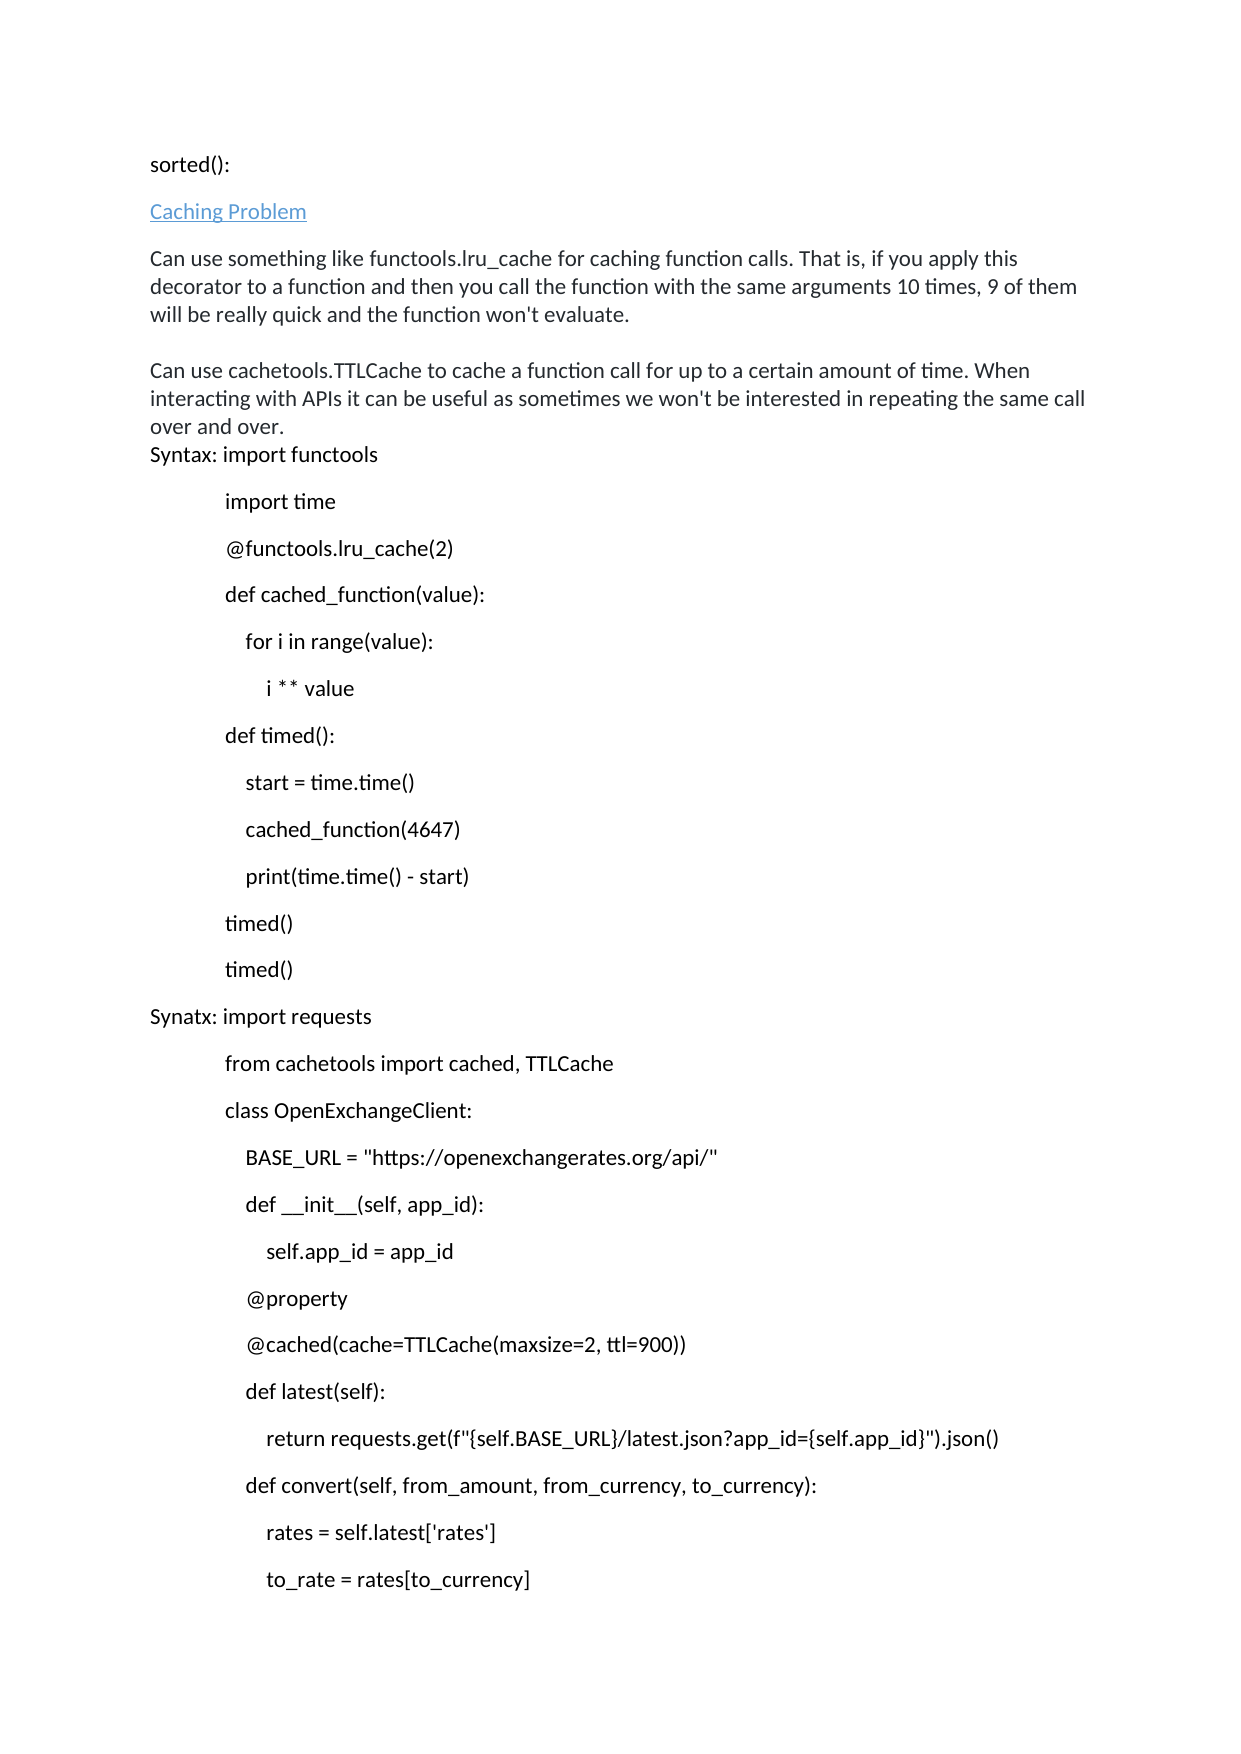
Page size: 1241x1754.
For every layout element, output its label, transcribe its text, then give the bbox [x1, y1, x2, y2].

text start = time.time() [225, 768, 1090, 796]
text BASE_URL = "https://openexchangerates.org/api/" [225, 1143, 1090, 1171]
text Synatx: import requests [150, 1002, 1090, 1030]
text @functools.lru_cache(2) [225, 534, 1090, 562]
text timed() [225, 909, 1090, 937]
text print(time.time() - start) [225, 862, 1090, 890]
text from cachetools import cached, TTLCache [225, 1049, 1090, 1077]
text def convert(self, from_amount, from_currency, to_currency): [225, 1471, 1090, 1499]
text return requests.get(f"{self.BASE_URL}/latest.json?app_id={self.app_id}").json() [225, 1424, 1090, 1452]
text to_rate = rates[to_currency] [225, 1565, 1090, 1593]
text def timed(): [225, 721, 1090, 749]
text import time [225, 487, 1090, 515]
text cached_function(4647) [225, 815, 1090, 843]
text Syntax: import functools [150, 440, 1090, 468]
text Can use cachetools.TTLCache to cache a function call for up to a certain amount of time. When interacting with APIs it can be useful as sometimes we won't be interested in repeating the same call over and over. [150, 356, 1090, 440]
text sorted(): [150, 150, 1090, 178]
text for i in range(value): [225, 627, 1090, 655]
text class OpenExchangeClient: [225, 1096, 1090, 1124]
text def latest(self): [225, 1377, 1090, 1405]
text @property [225, 1284, 1090, 1312]
text rates = self.latest['rates'] [225, 1518, 1090, 1546]
text def __init__(self, app_id): [225, 1190, 1090, 1218]
text Can use something like functools.lru_cache for caching function calls. That is, if you apply this decorator to a function and then you call the function with the same arguments 10 times, 9 of them will be really quick and the function won't evaluate. [150, 244, 1090, 328]
text Caching Problem [150, 197, 1090, 225]
text self.app_id = app_id [225, 1237, 1090, 1265]
text def cached_function(value): [225, 581, 1090, 608]
text @cached(cache=TTLCache(maxsize=2, ttl=900)) [225, 1331, 1090, 1358]
text i ** value [225, 674, 1090, 702]
text timed() [225, 956, 1090, 983]
